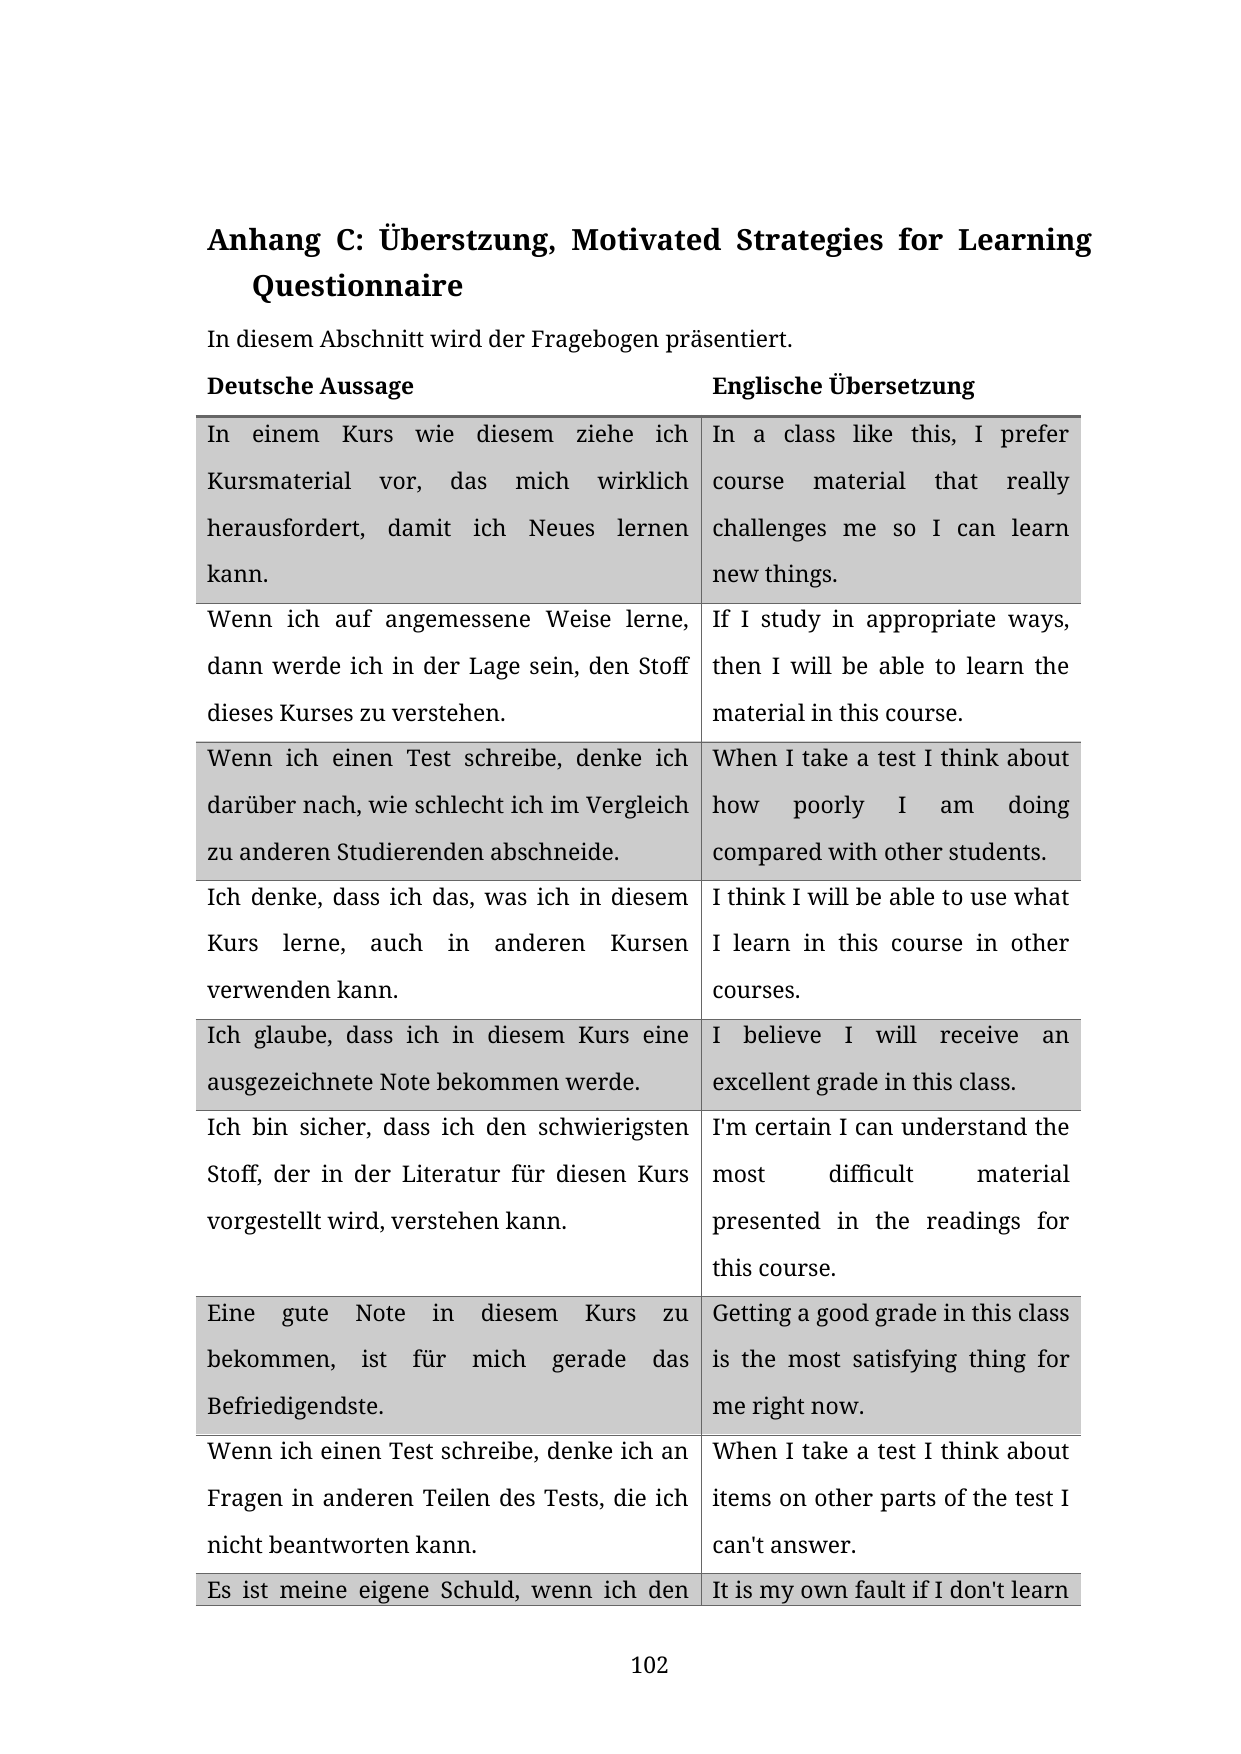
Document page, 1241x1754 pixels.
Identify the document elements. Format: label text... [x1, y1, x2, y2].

table_cell Ich glaube, dass ich in diesem Kurs eine ausgezeichnete Note bekommen werde. [196, 1020, 701, 1110]
table_header Englische Übersetzung [701, 370, 1081, 414]
table_cell In a class like this, I prefer course material that really challenges me so I can learn new things. [702, 418, 1081, 603]
subtitle Anhang C: Überstzung, Motivated Strategies for Learning Questionnaire [207, 219, 1092, 305]
table_cell Getting a good grade in this class is the most satisfying thing for me right now. [702, 1297, 1081, 1434]
table_header Deutsche Aussage [196, 370, 701, 414]
table_cell I believe I will receive an excellent grade in this class. [702, 1020, 1081, 1110]
table_cell In einem Kurs wie diesem ziehe ich Kursmaterial vor, das mich wirklich herausfordert, damit ich Neues lernen kann. [196, 418, 701, 603]
table_cell Wenn ich einen Test schreibe, denke ich darüber nach, wie schlecht ich im Vergleich zu anderen Studierenden abschneide. [196, 743, 701, 880]
table_cell Wenn ich auf angemessene Weise lerne, dann werde ich in der Lage sein, den Stoff dieses Kurses zu verstehen. [196, 604, 701, 741]
table_cell Ich bin sicher, dass ich den schwierigsten Stoff, der in der Literatur für diesen Kurs vorgestellt wird, verstehen kann. [196, 1111, 701, 1296]
table_cell When I take a test I think about items on other parts of the test I can't answer. [702, 1436, 1081, 1573]
text In diesem Abschnitt wird der Fragebogen präsentiert. [207, 323, 1092, 354]
table_cell When I take a test I think about how poorly I am doing compared with other students. [702, 743, 1081, 880]
table_cell Ich denke, dass ich das, was ich in diesem Kurs lerne, auch in anderen Kursen verwenden kann. [196, 881, 701, 1019]
table_cell I think I will be able to use what I learn in this course in other courses. [702, 881, 1081, 1019]
table_cell It is my own fault if I don't learn the material in this course. [702, 1574, 1081, 1605]
table_cell Wenn ich einen Test schreibe, denke ich an Fragen in anderen Teilen des Tests, die ich nicht beantworten kann. [196, 1436, 701, 1573]
table_cell Eine gute Note in diesem Kurs zu bekommen, ist für mich gerade das Befriedigendste. [196, 1297, 701, 1434]
table_cell I'm certain I can understand the most difficult material presented in the readings for this course. [702, 1111, 1081, 1296]
table_cell If I study in appropriate ways, then I will be able to learn the material in this course. [702, 604, 1081, 741]
table_cell Es ist meine eigene Schuld, wenn ich den Stoff dieses Kurses nicht lerne. [196, 1574, 701, 1605]
